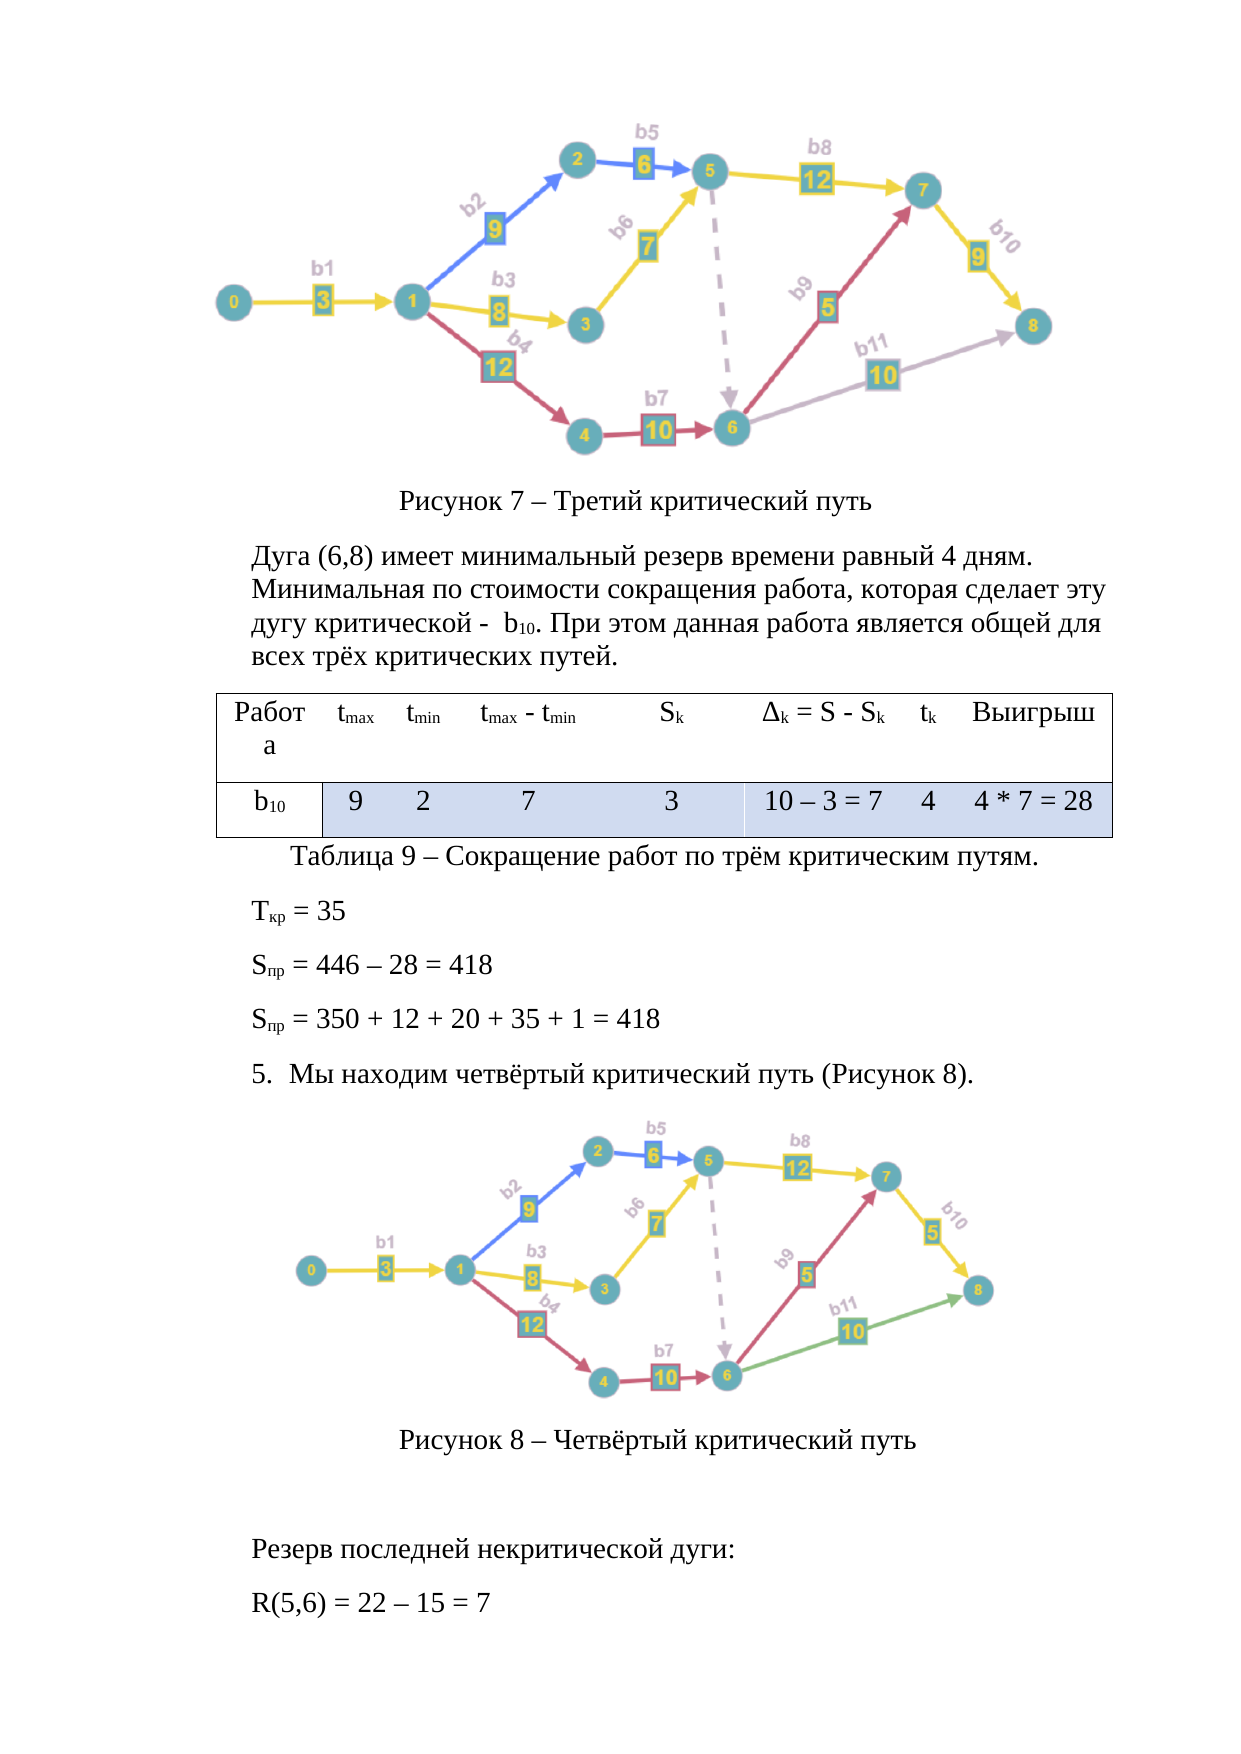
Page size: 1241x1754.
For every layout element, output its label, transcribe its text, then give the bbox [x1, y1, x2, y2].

table_cell 10 – 3 = 7 [745, 783, 902, 837]
text Рисунок 8 – Четвёртый критический путь [325, 1422, 1152, 1456]
text R(5,6) = 22 – 15 = 7 [251, 1585, 1152, 1619]
text Резерв последней некритической дуги: [251, 1531, 1152, 1564]
table_cell 2 [388, 783, 458, 837]
table_header tk [902, 694, 954, 782]
table_header Sk [598, 694, 744, 782]
text Sпр = 446 – 28 = 418 [251, 947, 1152, 981]
table_cell 9 [323, 783, 388, 837]
table_cell 3 [598, 783, 744, 837]
text Рисунок 7 – Третий критический путь [325, 483, 1152, 517]
picture [206, 118, 1065, 463]
table_header tmax - tmin [458, 694, 598, 782]
table_cell 7 [458, 783, 598, 837]
text Таблица 9 – Сокращение работ по трём критическим путям. [177, 838, 1152, 872]
picture [288, 1110, 1014, 1402]
table_cell b10 [217, 783, 322, 837]
text Sпр = 350 + 12 + 20 + 35 + 1 = 418 [251, 1001, 1152, 1035]
text Дуга (6,8) имеет минимальный резерв времени равный 4 дням. Минимальная по стоимости сокращения работа, которая сделает эту дугу критической - b10. При этом данная работа является общей для всех трёх критических путей. [251, 538, 1152, 672]
table_header tmin [388, 694, 458, 782]
text Tкр = 35 [177, 893, 1152, 926]
table_header Выигрыш [954, 694, 1112, 782]
table_cell 4 [902, 783, 954, 837]
table_cell 4 * 7 = 28 [954, 783, 1112, 837]
table_header Работа [217, 694, 323, 782]
table_header Δk = S - Sk [745, 694, 902, 782]
table_header tmax [323, 694, 388, 782]
list Мы находим четвёртый критический путь (Рис. 8). [251, 1056, 1152, 1089]
